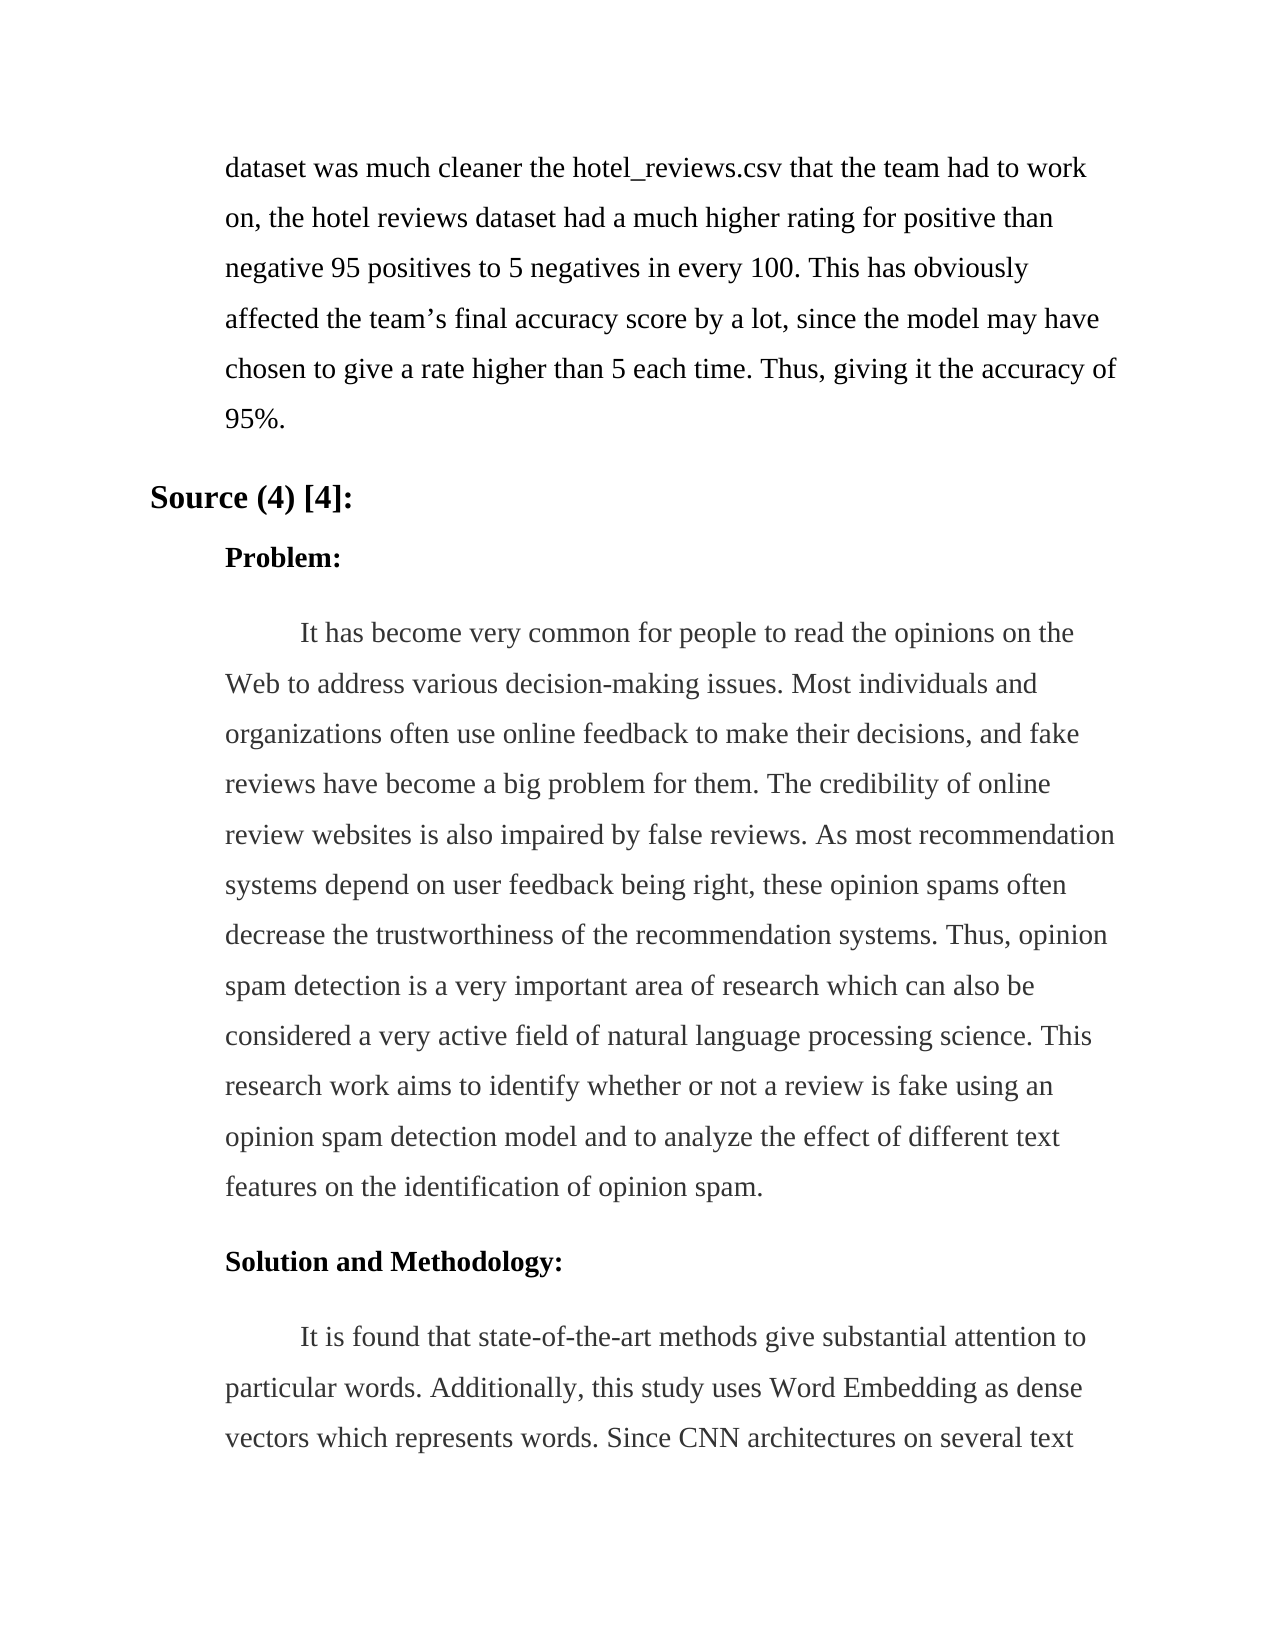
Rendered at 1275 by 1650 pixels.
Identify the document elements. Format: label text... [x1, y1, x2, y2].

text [225, 1319, 1125, 1454]
text Problem: [225, 540, 1125, 574]
subtitle Source (4) [4]: [150, 477, 1125, 515]
text It has become very common for people to read the opinions on the Web to address various decision-making issues. Most individuals and organizations often use online feedback to make their decisions, and fake reviews have become a big problem for them. The credibility of online review websites is also impaired by false reviews. As most recommendation systems depend on user feedback being right, these opinion spams often decrease the trustworthiness of the recommendation systems. Thus, opinion spam detection is a very important area of research which can also be considered a very active field of natural language processing science. This research work aims to identify whether or not a review is fake using an opinion spam detection model and to analyze the effect of different text features on the identification of opinion spam. [225, 616, 1125, 1202]
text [225, 150, 1125, 435]
text Solution and Methodology: [225, 1244, 1125, 1278]
